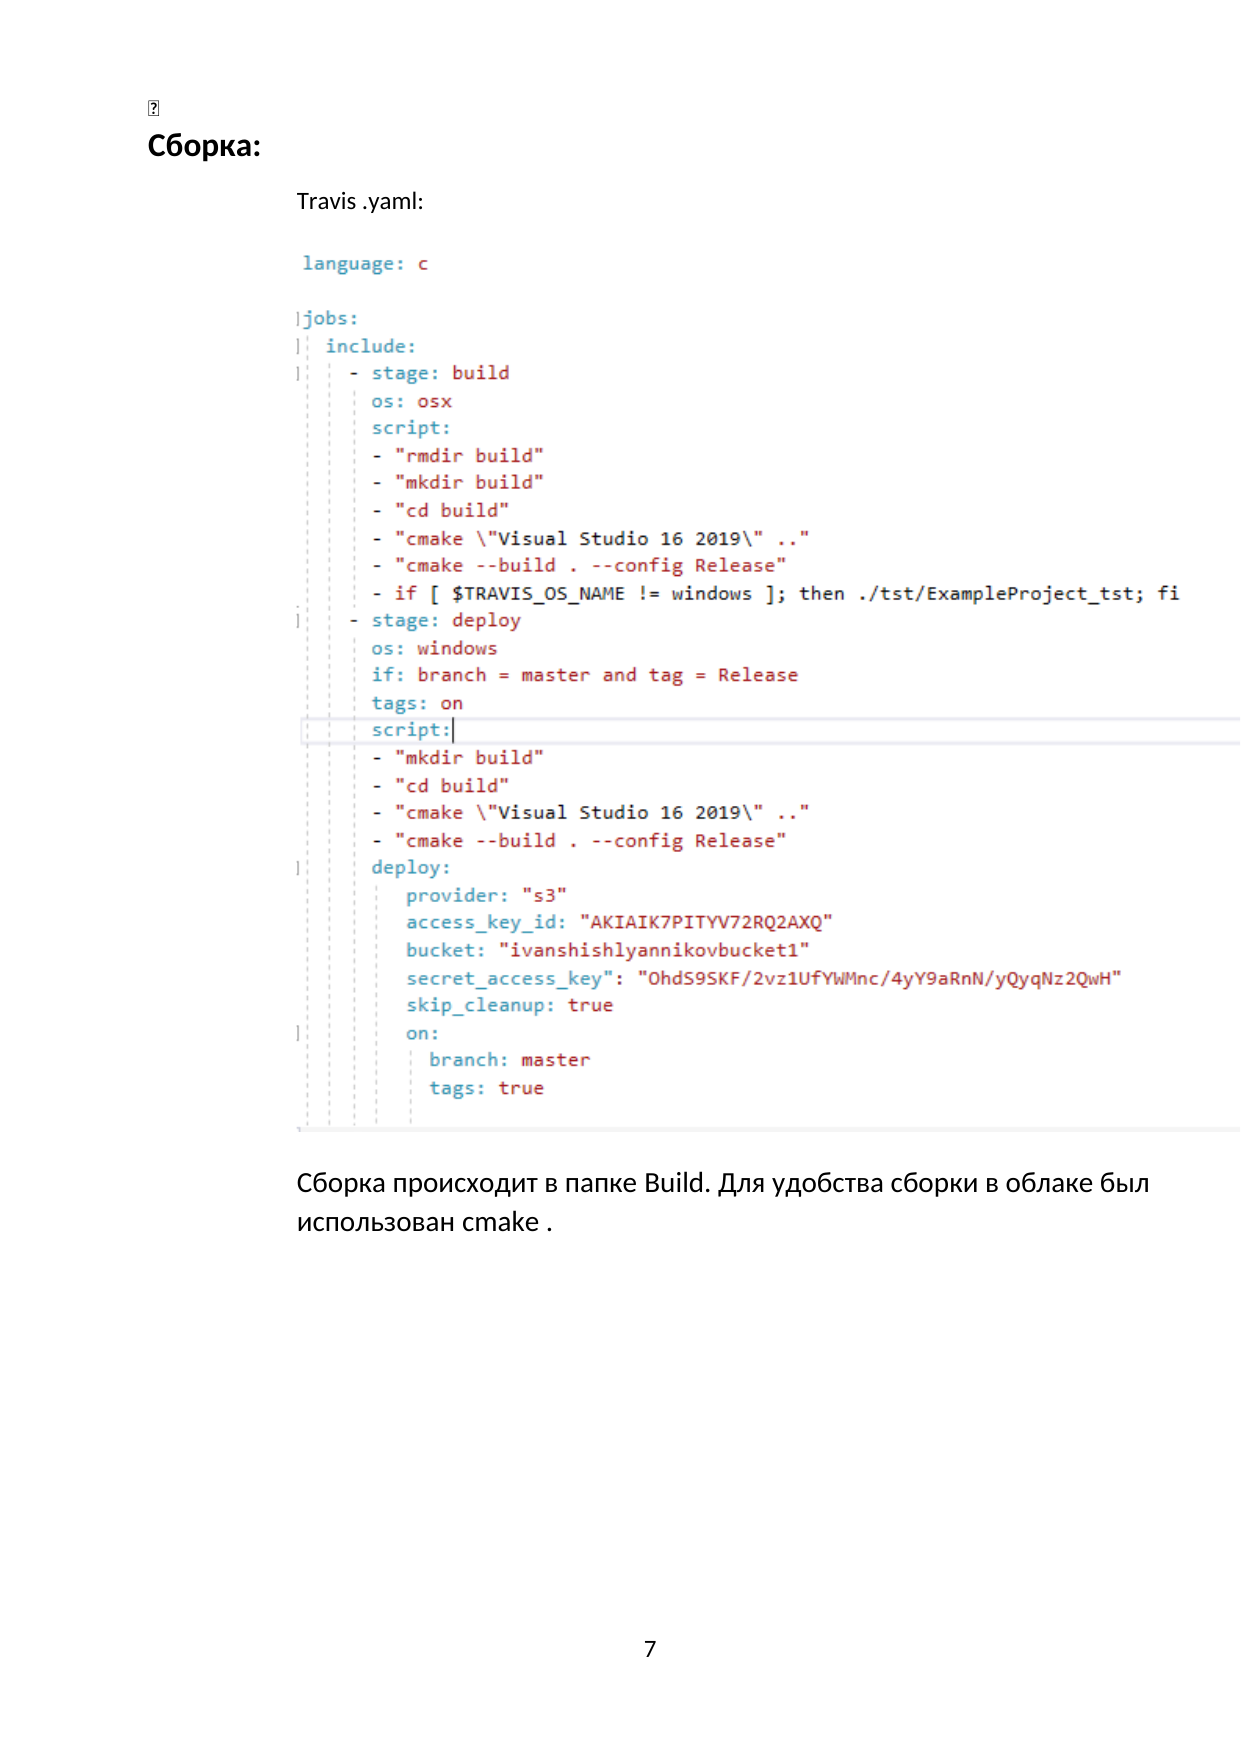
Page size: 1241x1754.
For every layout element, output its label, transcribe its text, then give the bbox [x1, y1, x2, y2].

text Travis .yaml: [297, 185, 1151, 215]
text Сборка происходит в папке Build. Для удобства сборки в облаке был использован cmake . [297, 1164, 1151, 1270]
picture [296, 248, 1241, 1132]
text Сборка: [148, 124, 1152, 165]
